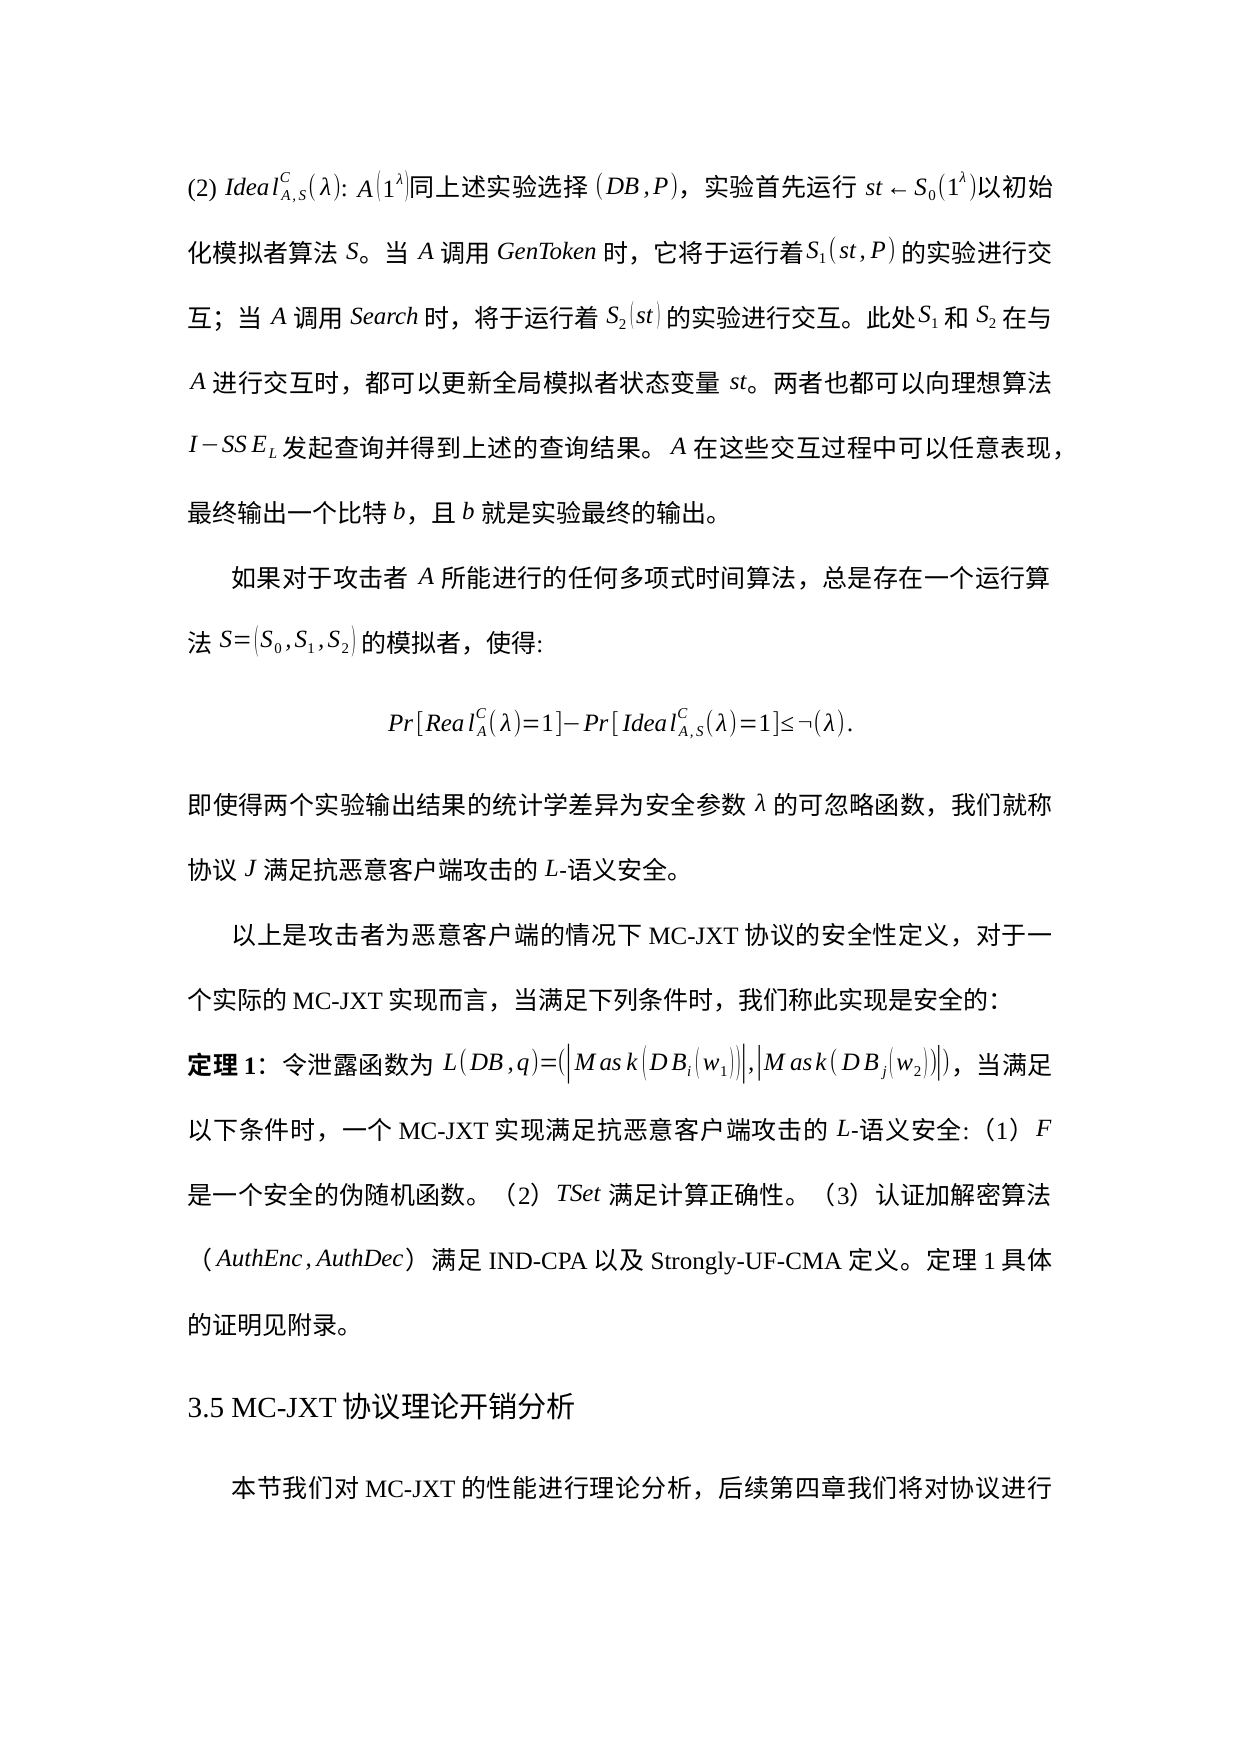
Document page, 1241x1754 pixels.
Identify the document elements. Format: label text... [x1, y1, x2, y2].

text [187, 1454, 1053, 1519]
text (2) : 同上述实验选择 ，实验首先运行 以初始化模拟者算法 。当 调用 时，它将于运行着 的实验进行交互；当 调用 时，将于运行着 的实验进行交互。此处 和 在与 进行交互时，都可以更新全局模拟者状态变量 。两者也都可以向理想算法 发起查询并得到上述的查询结果。 在这些交互过程中可以任意表现，最终输出一个比特 ，且 就是实验最终的输出。 [187, 154, 1053, 544]
text 即使得两个实验输出结果的统计学差异为安全参数 的可忽略函数，我们就称协议 满足抗恶意客户端攻击的 -语义安全。 [187, 771, 1053, 901]
text 以上是攻击者为恶意客户端的情况下MC-JXT协议的安全性定义，对于一个实际的MC-JXT实现而言，当满足下列条件时，我们称此实现是安全的： [187, 901, 1053, 1031]
text 定理1：令泄露函数为 ，当满足以下条件时，一个MC-JXT实现满足抗恶意客户端攻击的 -语义安全:（1） 是一个安全的伪随机函数。（2） 满足计算正确性。（3）认证加解密算法（）满足IND-CPA以及Strongly-UF-CMA定义。定理1具体的证明见附录。 [187, 1031, 1053, 1356]
subtitle MC-JXT协议理论开销分析 [187, 1372, 1053, 1437]
text 如果对于攻击者 所能进行的任何多项式时间算法，总是存在一个运行算法 的模拟者，使得: [187, 544, 1053, 674]
